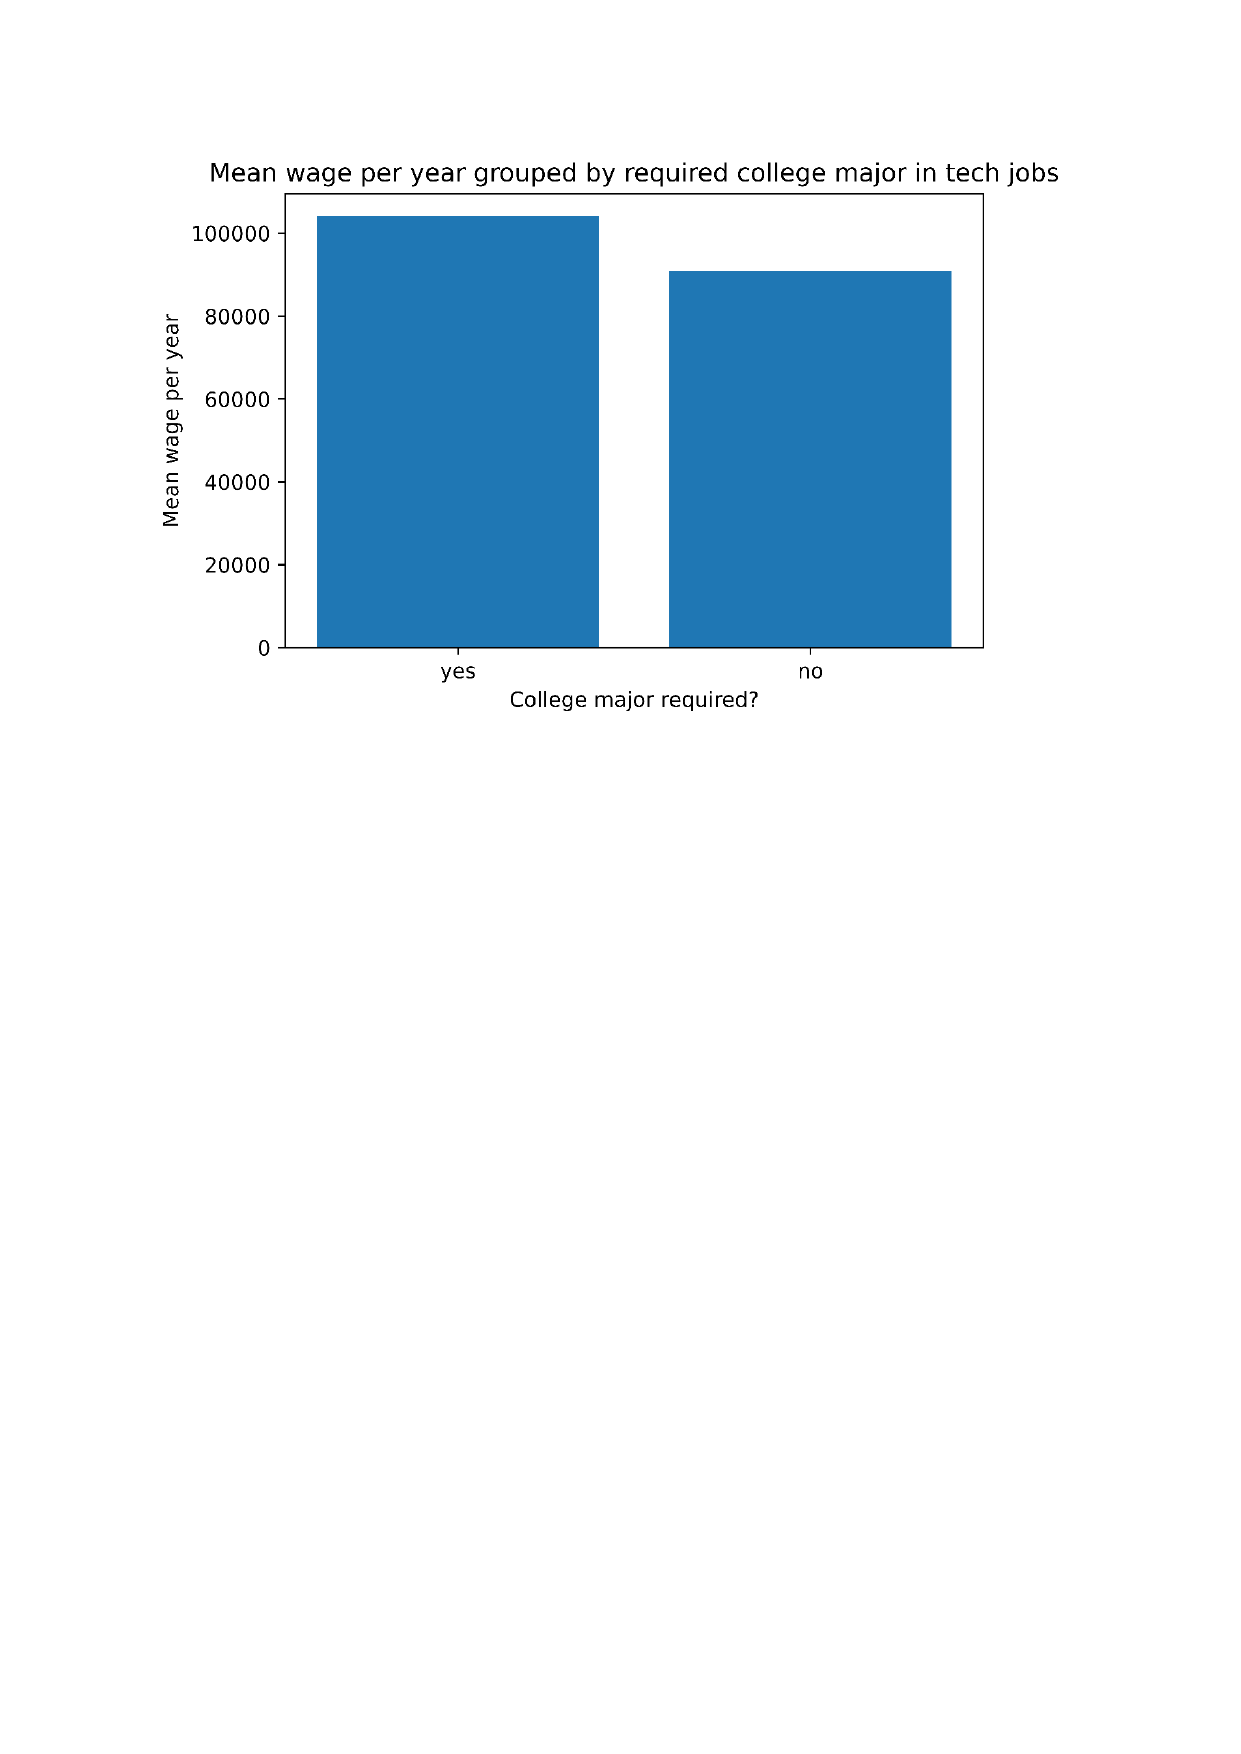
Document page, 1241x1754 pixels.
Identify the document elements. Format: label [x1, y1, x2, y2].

picture [147, 147, 1074, 726]
